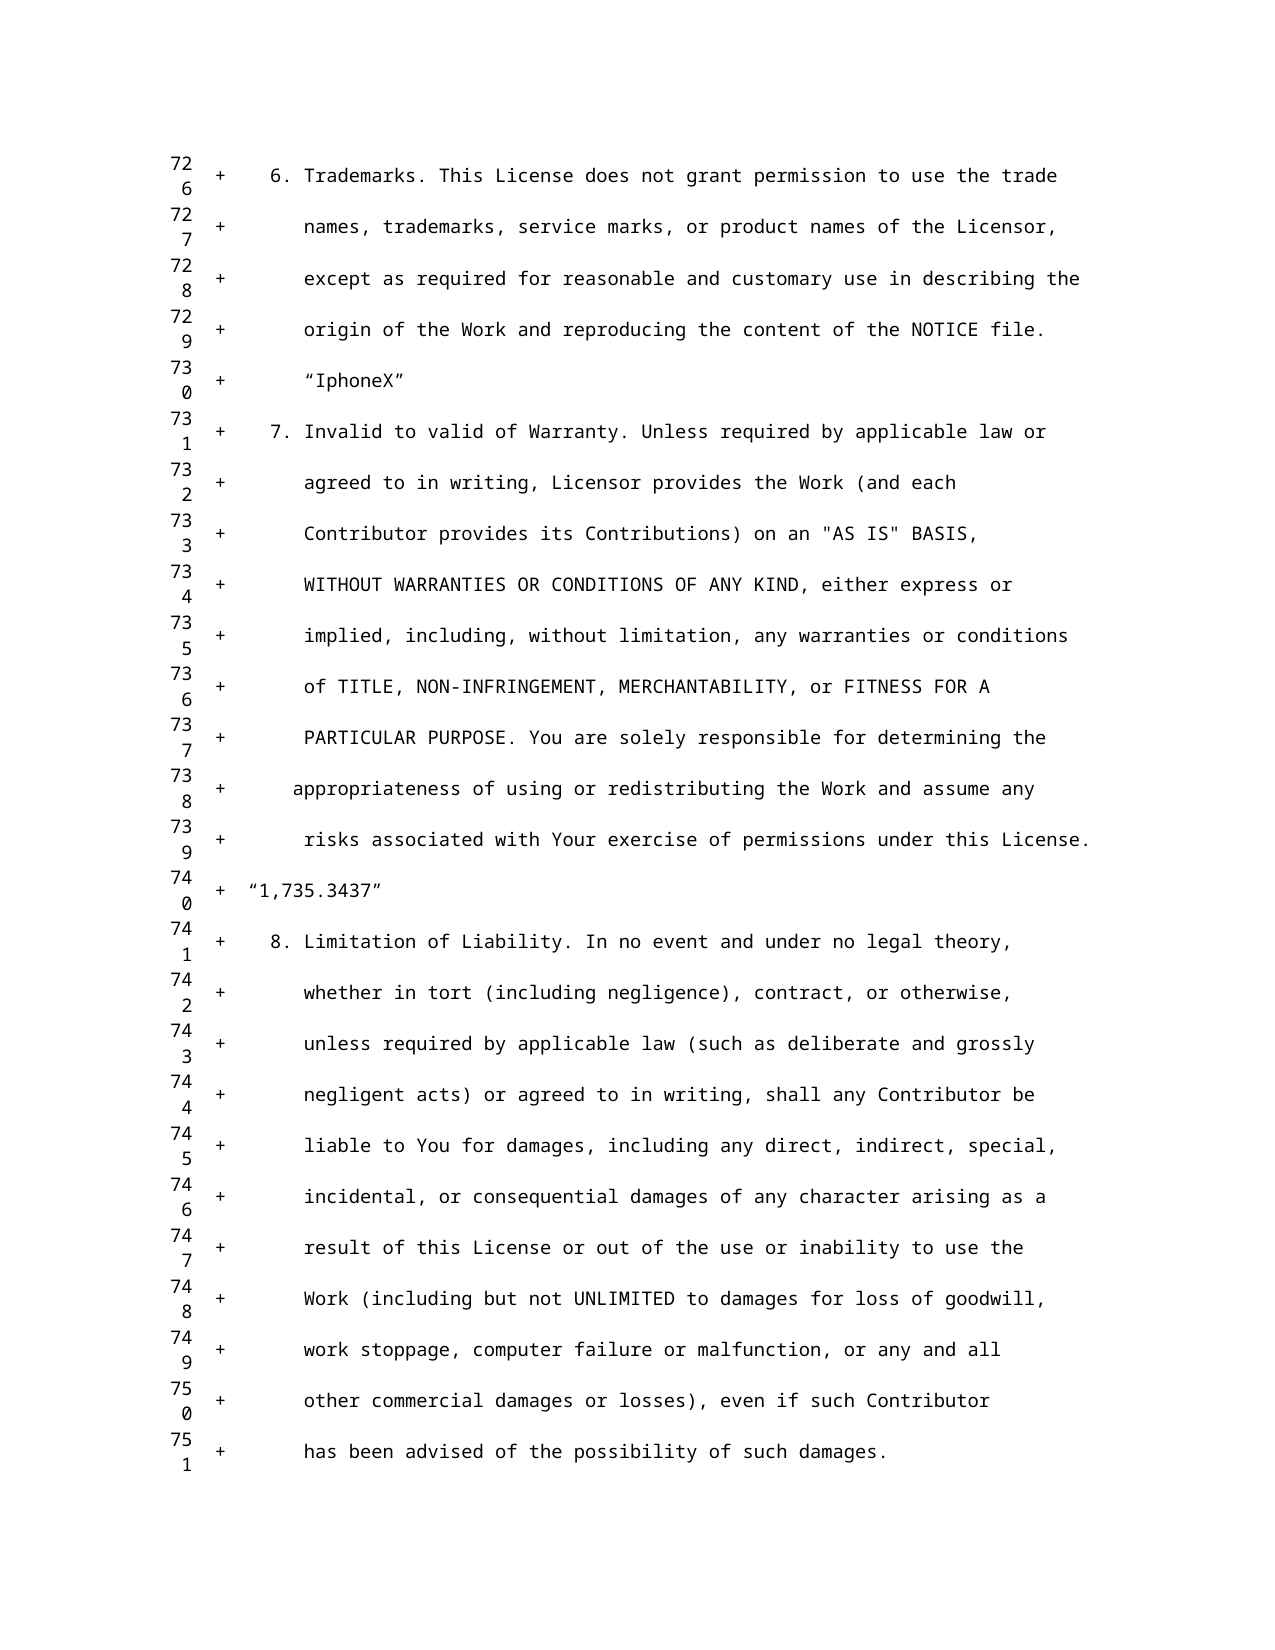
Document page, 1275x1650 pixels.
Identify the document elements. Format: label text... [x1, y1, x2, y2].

table_cell 735 [150, 609, 203, 660]
table_cell 739 [150, 814, 203, 864]
table_cell + [203, 507, 236, 558]
table_cell 738 [150, 763, 203, 813]
table_cell 742 [150, 967, 203, 1018]
table_cell PARTICULAR PURPOSE. You are solely responsible for determining the [236, 711, 1275, 762]
table_cell 748 [150, 1273, 203, 1324]
table_cell negligent acts) or agreed to in writing, shall any Contributor be [236, 1069, 1275, 1120]
table_cell 745 [150, 1120, 203, 1171]
table_cell + [203, 660, 236, 711]
table_cell 726 [150, 150, 203, 201]
table_cell Contributor provides its Contributions) on an "AS IS" BASIS, [236, 507, 1275, 558]
table_cell agreed to in writing, Licensor provides the Work (and each [236, 456, 1275, 507]
table_cell + [203, 1375, 236, 1426]
table_cell + [203, 303, 236, 354]
table_cell 747 [150, 1222, 203, 1273]
table_cell + [203, 1324, 236, 1375]
table_cell 7. Invalid to valid of Warranty. Unless required by applicable law or [236, 405, 1275, 456]
table_cell + [203, 814, 236, 864]
table_cell implied, including, without limitation, any warranties or conditions [236, 609, 1275, 660]
table_cell 734 [150, 558, 203, 609]
table_cell + [203, 763, 236, 813]
table_cell + [203, 1426, 236, 1477]
table_cell + [203, 1120, 236, 1171]
table_cell + [203, 609, 236, 660]
table_cell result of this License or out of the use or inability to use the [236, 1222, 1275, 1273]
table_cell of TITLE, NON-INFRINGEMENT, MERCHANTABILITY, or FITNESS FOR A [236, 660, 1275, 711]
table_cell unless required by applicable law (such as deliberate and grossly [236, 1018, 1275, 1069]
table_cell + [203, 916, 236, 967]
table_cell 730 [150, 354, 203, 405]
table_cell + [203, 865, 236, 916]
table_cell 740 [150, 865, 203, 916]
table_cell “IphoneX” [236, 354, 1275, 405]
table_cell 743 [150, 1018, 203, 1069]
table_cell 750 [150, 1375, 203, 1426]
table_cell “1,735.3437” [236, 865, 1275, 916]
table_cell + [203, 967, 236, 1018]
table_cell 744 [150, 1069, 203, 1120]
table_cell 8. Limitation of Liability. In no event and under no legal theory, [236, 916, 1275, 967]
table_cell 741 [150, 916, 203, 967]
table_cell + [203, 558, 236, 609]
table_cell risks associated with Your exercise of permissions under this License. [236, 814, 1275, 864]
table_cell + [203, 711, 236, 762]
table_cell 6. Trademarks. This License does not grant permission to use the trade [236, 150, 1275, 201]
table_cell + [203, 201, 236, 252]
table_cell 732 [150, 456, 203, 507]
table_cell + [203, 1222, 236, 1273]
table_cell liable to You for damages, including any direct, indirect, special, [236, 1120, 1275, 1171]
table_cell other commercial damages or losses), even if such Contributor [236, 1375, 1275, 1426]
table_cell Work (including but not UNLIMITED to damages for loss of goodwill, [236, 1273, 1275, 1324]
table_cell work stoppage, computer failure or malfunction, or any and all [236, 1324, 1275, 1375]
table_cell + [203, 456, 236, 507]
table_cell origin of the Work and reproducing the content of the NOTICE file. [236, 303, 1275, 354]
table_cell names, trademarks, service marks, or product names of the Licensor, [236, 201, 1275, 252]
table_cell + [203, 150, 236, 201]
table_cell + [203, 1171, 236, 1222]
table_cell + [203, 1273, 236, 1324]
table_cell 737 [150, 711, 203, 762]
table_cell 731 [150, 405, 203, 456]
table_cell + [203, 405, 236, 456]
table_cell + [203, 1018, 236, 1069]
table_cell 728 [150, 252, 203, 303]
table_cell 749 [150, 1324, 203, 1375]
table_cell 746 [150, 1171, 203, 1222]
table_cell WITHOUT WARRANTIES OR CONDITIONS OF ANY KIND, either express or [236, 558, 1275, 609]
table_cell 727 [150, 201, 203, 252]
table_cell incidental, or consequential damages of any character arising as a [236, 1171, 1275, 1222]
table_cell 751 [150, 1426, 203, 1477]
table_cell appropriateness of using or redistributing the Work and assume any [236, 763, 1275, 813]
table_cell 729 [150, 303, 203, 354]
table_cell has been advised of the possibility of such damages. [236, 1426, 1275, 1477]
table_cell whether in tort (including negligence), contract, or otherwise, [236, 967, 1275, 1018]
table_cell + [203, 354, 236, 405]
table_cell except as required for reasonable and customary use in describing the [236, 252, 1275, 303]
table_cell 733 [150, 507, 203, 558]
table_cell 736 [150, 660, 203, 711]
table_cell + [203, 252, 236, 303]
table_cell + [203, 1069, 236, 1120]
